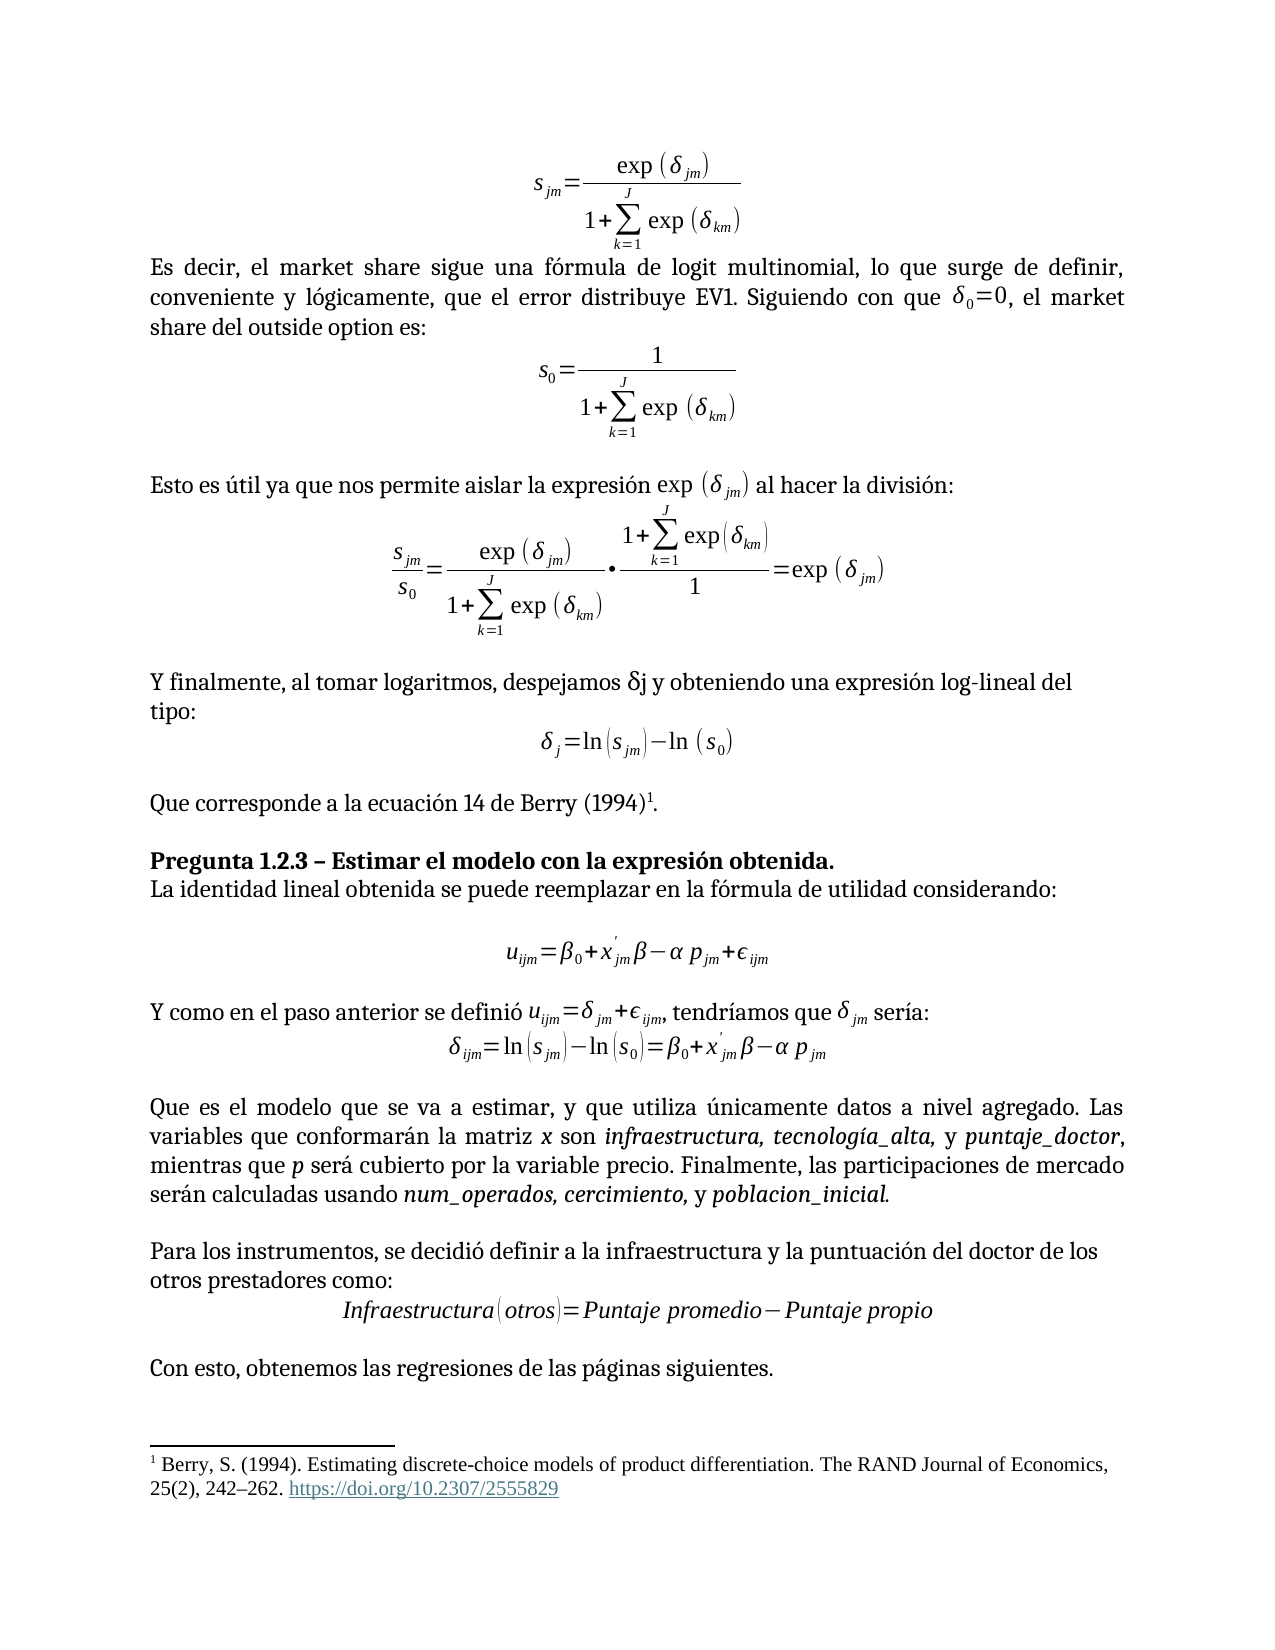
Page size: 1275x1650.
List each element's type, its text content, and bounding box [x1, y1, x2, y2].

text Es decir, el market share sigue una fórmula de logit multinomial, lo que surge de definir, conveniente y lógicamente, que el error distribuye EV1. Siguiendo con que , el market share del outside option es: [150, 253, 1125, 342]
text Pregunta 1.2.3 – Estimar el modelo con la expresión obtenida. [150, 847, 1125, 875]
text Que corresponde a la ecuación 14 de Berry (1994). [150, 789, 1125, 818]
text Y finalmente, al tomar logaritmos, despejamos δj y obteniendo una expresión log-lineal del tipo: [150, 668, 1125, 726]
text La identidad lineal obtenida se puede reemplazar en la fórmula de utilidad considerando: [150, 875, 1125, 904]
text Con esto, obtenemos las regresiones de las páginas siguientes. [150, 1354, 1125, 1383]
text Para los instrumentos, se decidió definir a la infraestructura y la puntuación del doctor de los otros prestadores como: [150, 1237, 1125, 1294]
text Esto es útil ya que nos permite aislar la expresión al hacer la división: [150, 469, 1125, 501]
text Que es el modelo que se va a estimar, y que utiliza únicamente datos a nivel agregado. Las variables que conformarán la matriz x son infraestructura, tecnología_alta, y puntaje_doctor, mientras que p será cubierto por la variable precio. Finalmente, las participaciones de mercado serán calculadas usando num_operados, cercimiento, y poblacion_inicial. [150, 1093, 1125, 1208]
text Y como en el paso anterior se definió , tendríamos que sería: [150, 997, 1125, 1028]
